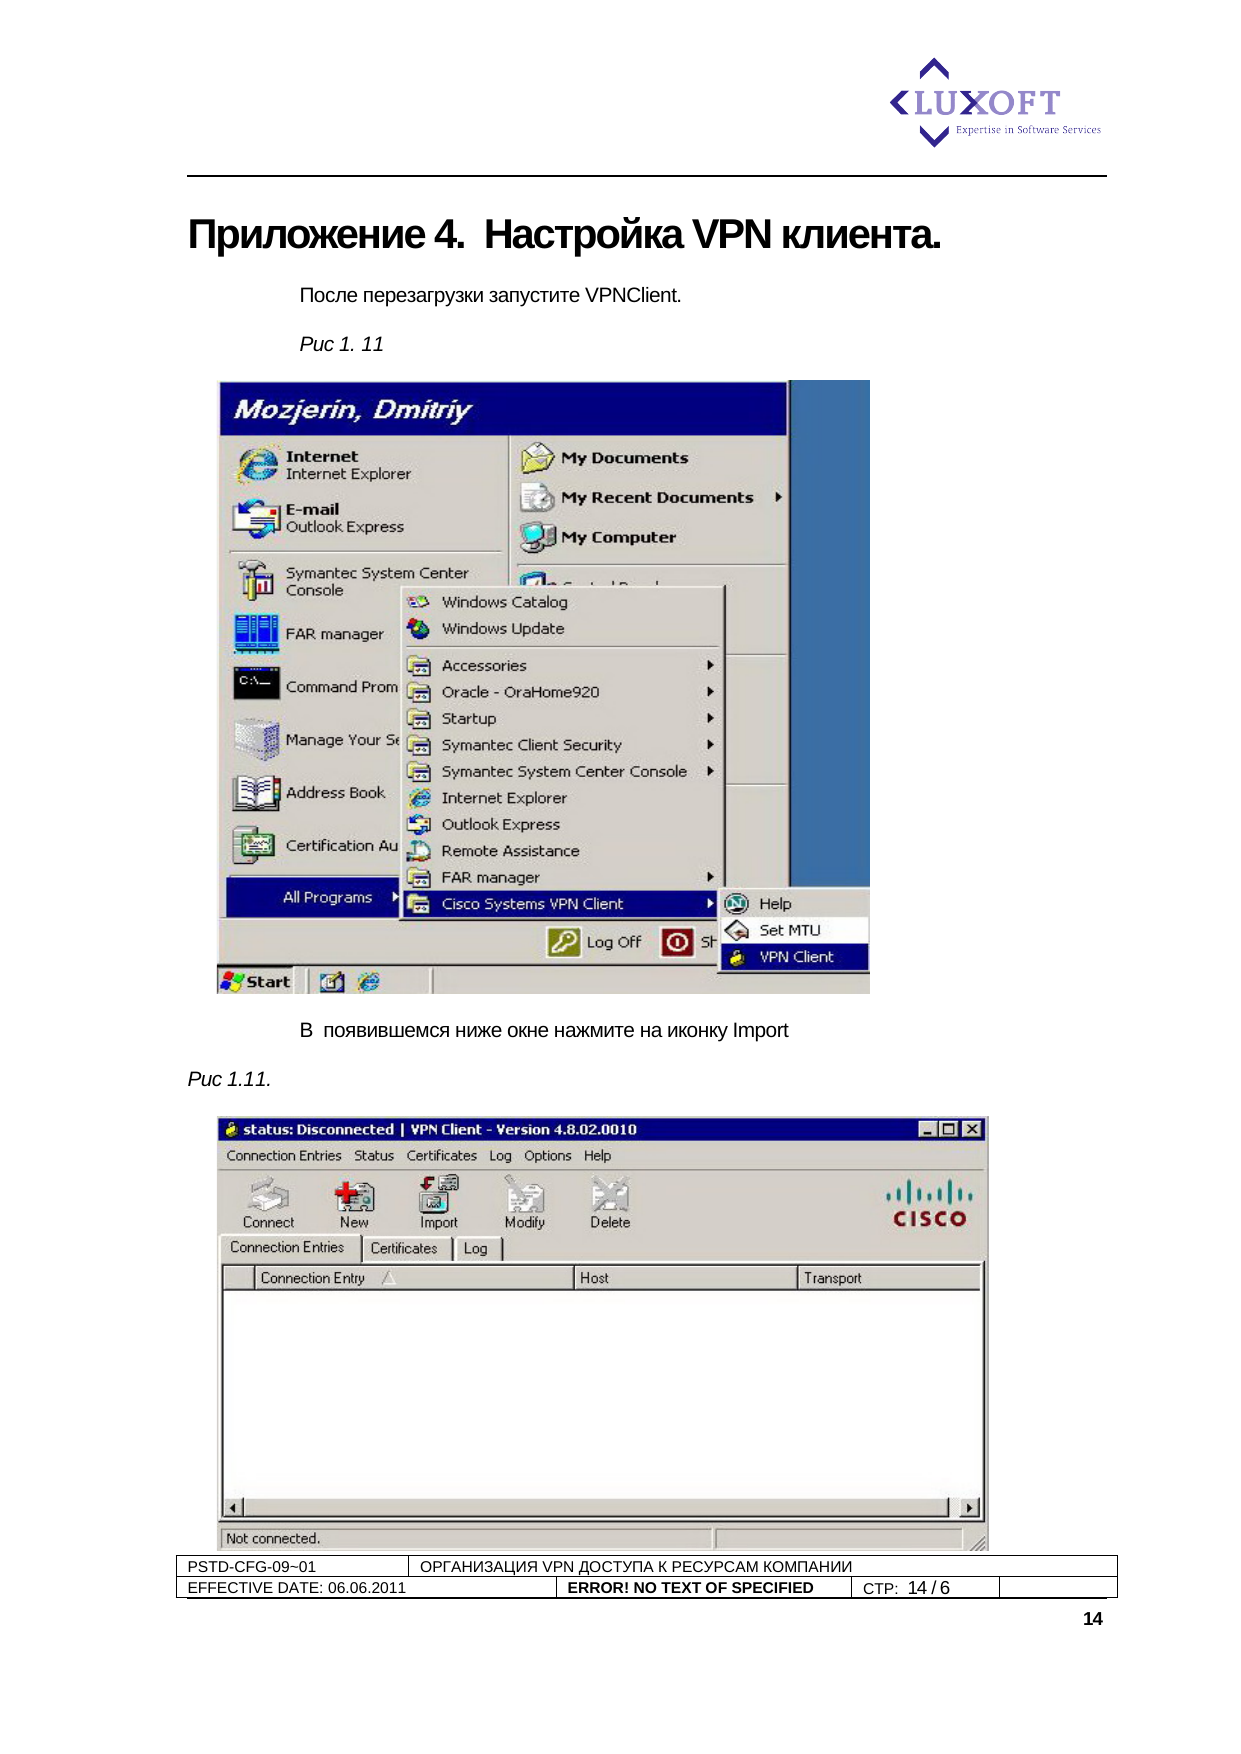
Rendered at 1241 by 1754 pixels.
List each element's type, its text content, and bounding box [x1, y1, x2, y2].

text После перезагрузки запустите VPNClient. [299, 283, 1107, 307]
picture [216, 380, 870, 994]
picture [889, 56, 1101, 149]
subtitle Приложение 4. Настройка VPN клиента. [187, 177, 1107, 258]
text Рис 1. 11 [299, 332, 1070, 356]
picture [216, 1116, 989, 1551]
text В появившемся ниже окне нажмите на иконку Import [299, 1018, 1107, 1042]
